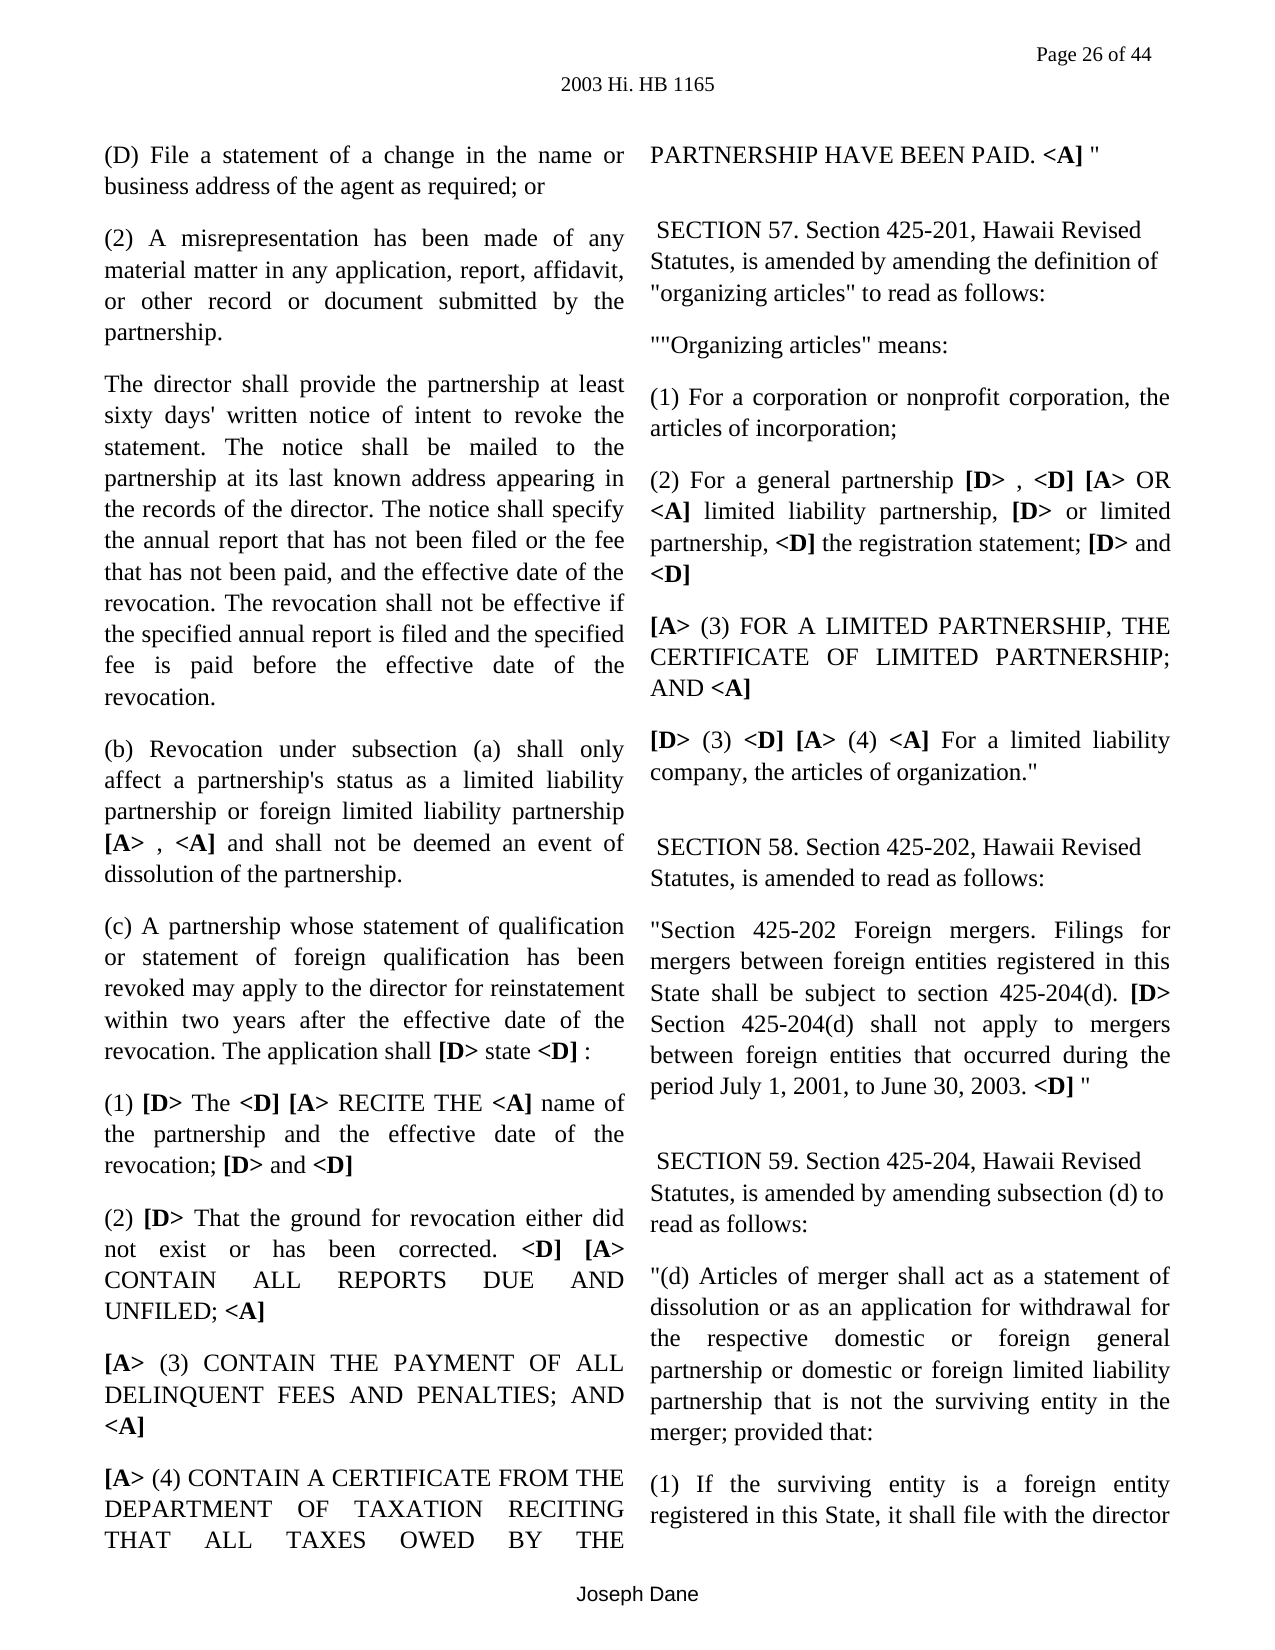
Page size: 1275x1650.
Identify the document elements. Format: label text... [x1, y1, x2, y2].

text (D) File a statement of a change in the name or business address of the agent as required; or [104, 138, 625, 200]
text [D> (3) <D] [A> (4) <A] For a limited liability company, the articles of organization." [650, 723, 1171, 786]
text SECTION 59. Section 425-204, Hawaii Revised Statutes, is amended by amending subsection (d) to read as follows: [650, 1113, 1171, 1238]
text (2) [D> That the ground for revocation either did not exist or has been corrected. <D] [A> CONTAIN ALL REPORTS DUE AND UNFILED; <A] [104, 1200, 625, 1325]
text (1) [D> The <D] [A> RECITE THE <A] name of the partnership and the effective date of the revocation; [D> and <D] [104, 1086, 625, 1179]
text "Section 425-202 Foreign mergers. Filings for mergers between foreign entities registered in this State shall be subject to section 425-204(d). [D> Section 425-204(d) shall not apply to mergers between foreign entities that occurred during the period July 1, 2001, to June 30, 2003. <D] " [650, 913, 1171, 1100]
text (b) Revocation under subsection (a) shall only affect a partnership's status as a limited liability partnership or foreign limited liability partnership [A> , <A] and shall not be deemed an event of dissolution of the partnership. [104, 731, 625, 888]
text The director shall provide the partnership at least sixty days' written notice of intent to revoke the statement. The notice shall be mailed to the partnership at its last known address appearing in the records of the director. The notice shall specify the annual report that has not been filed or the fee that has not been paid, and the effective date of the revocation. The revocation shall not be effective if the specified annual report is filed and the specified fee is paid before the effective date of the revocation. [104, 367, 625, 711]
text [A> (3) FOR A LIMITED PARTNERSHIP, THE CERTIFICATE OF LIMITED PARTNERSHIP; AND <A] [650, 608, 1171, 702]
text [A> (3) CONTAIN THE PAYMENT OF ALL DELINQUENT FEES AND PENALTIES; AND <A] [104, 1346, 625, 1440]
text (2) A misrepresentation has been made of any material matter in any application, report, affidavit, or other record or document submitted by the partnership. [104, 221, 625, 346]
text (2) For a general partnership [D> , <D] [A> OR <A] limited liability partnership, [D> or limited partnership, <D] the registration statement; [D> and <D] [650, 463, 1171, 588]
text SECTION 58. Section 425-202, Hawaii Revised Statutes, is amended to read as follows: [650, 798, 1171, 892]
text [A> (4) CONTAIN A CERTIFICATE FROM THE DEPARTMENT OF TAXATION RECITING THAT ALL TAXES OWED BY THE PARTNERSHIP HAVE BEEN PAID. <A] " [650, 138, 1171, 169]
text SECTION 57. Section 425-201, Hawaii Revised Statutes, is amended by amending the definition of "organizing articles" to read as follows: [650, 181, 1171, 306]
text (c) A partnership whose statement of qualification or statement of foreign qualification has been revoked may apply to the director for reinstatement within two years after the effective date of the revocation. The application shall [D> state <D] : [104, 908, 625, 1065]
text ""Organizing articles" means: [650, 327, 1171, 358]
text [A> (4) CONTAIN A CERTIFICATE FROM THE DEPARTMENT OF TAXATION RECITING THAT ALL TAXES OWED BY THE PARTNERSHIP HAVE BEEN PAID. <A] " [104, 1461, 625, 1554]
text "(d) Articles of merger shall act as a statement of dissolution or as an application for withdrawal for the respective domestic or foreign general partnership or domestic or foreign limited liability partnership that is not the surviving entity in the merger; provided that: [650, 1258, 1171, 1446]
text (1) For a corporation or nonprofit corporation, the articles of incorporation; [650, 379, 1171, 442]
